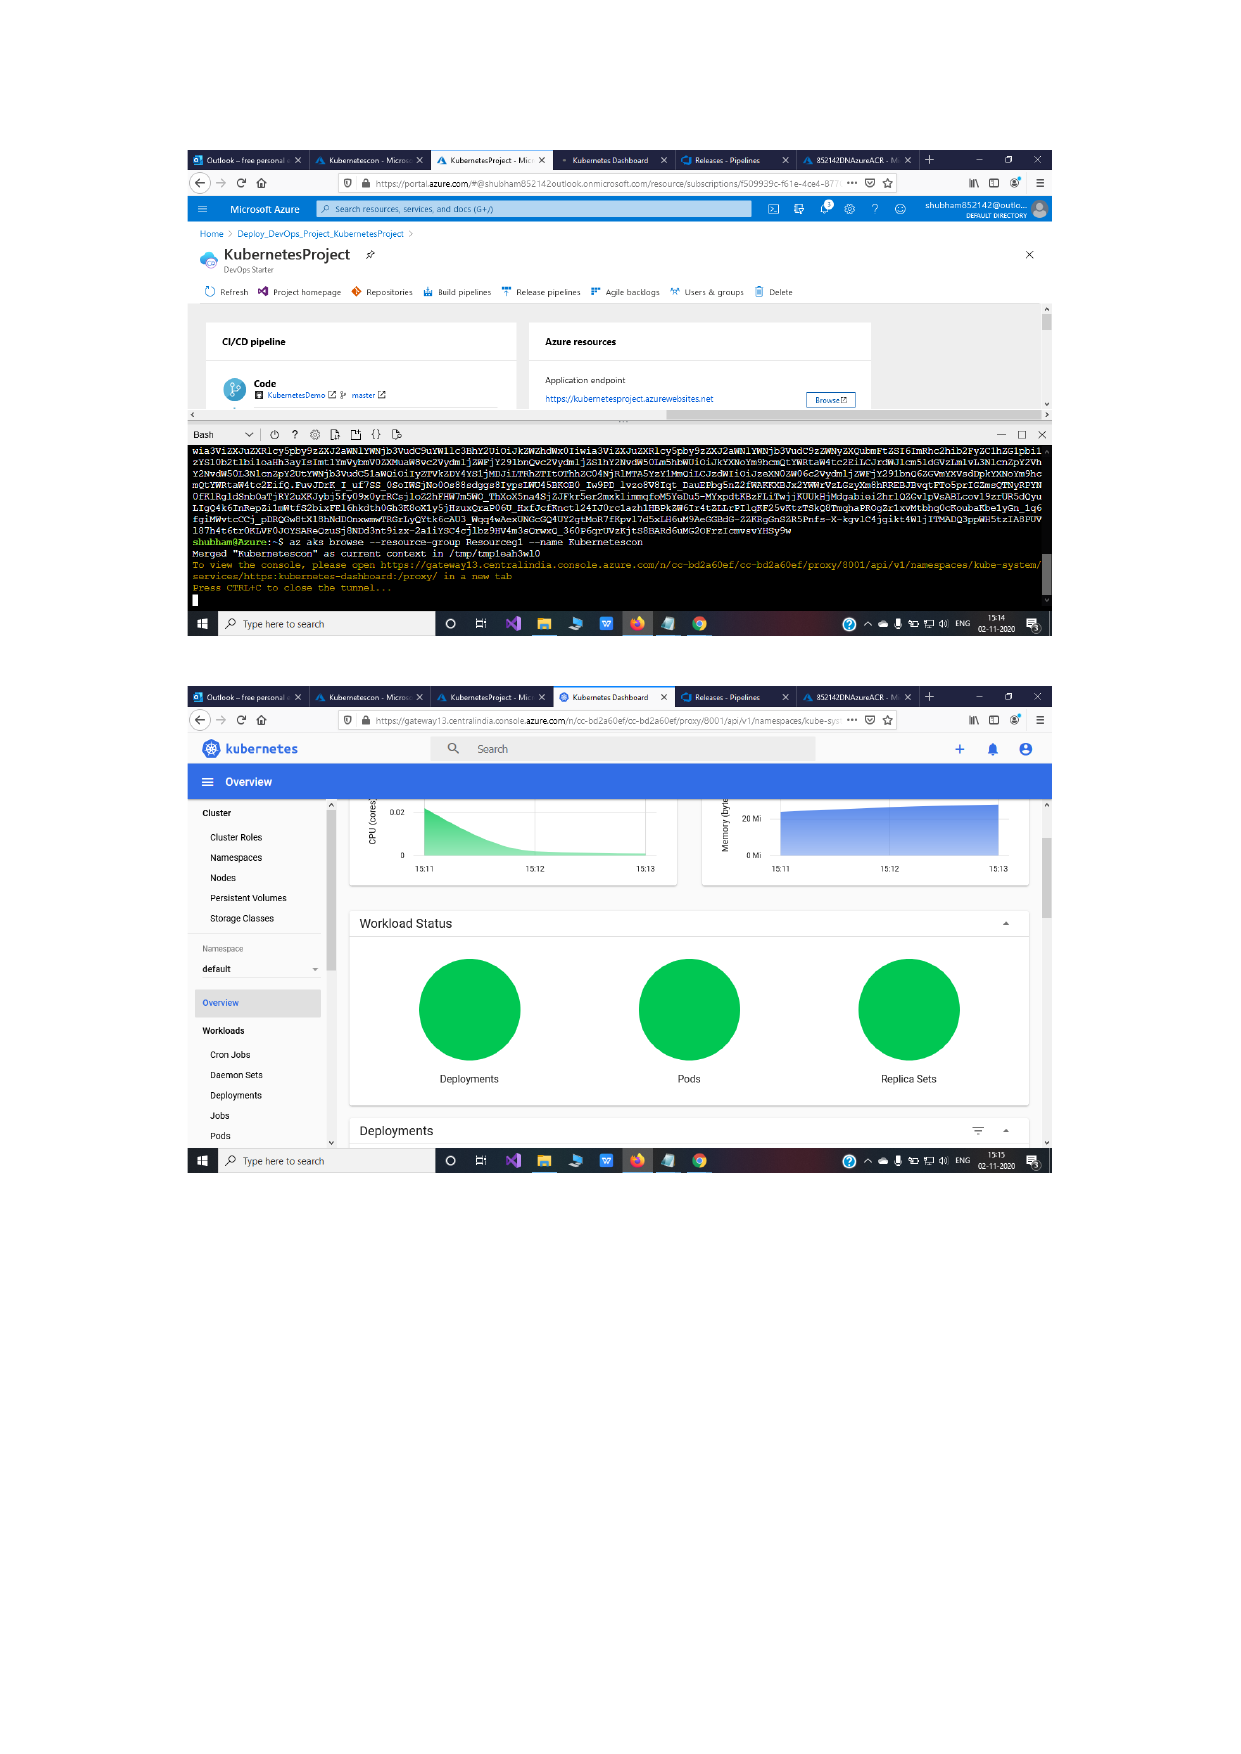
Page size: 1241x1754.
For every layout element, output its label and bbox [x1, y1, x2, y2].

picture [187, 150, 1052, 636]
picture [187, 686, 1052, 1173]
